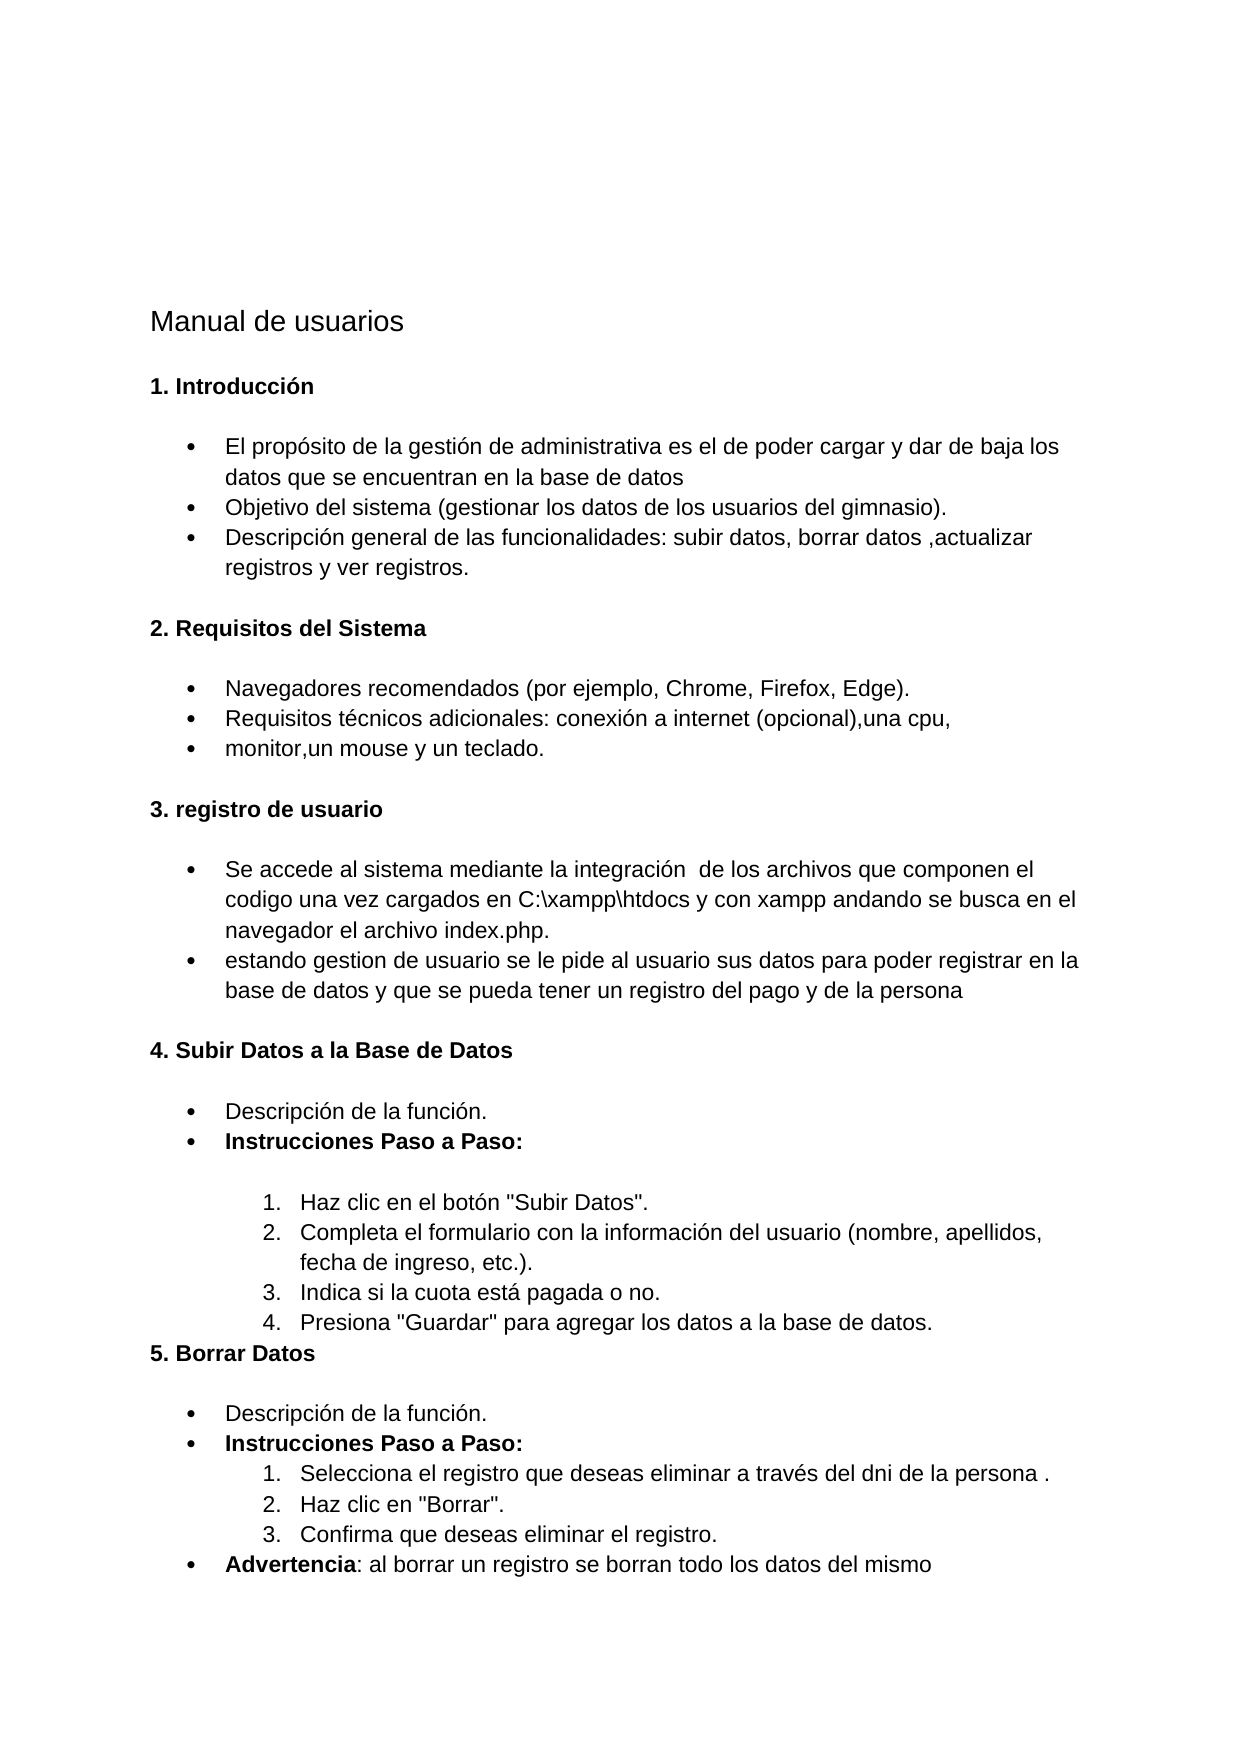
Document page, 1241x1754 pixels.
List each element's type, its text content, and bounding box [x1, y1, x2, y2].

list Objetivo del sistema (gestionar los datos de los usuarios del gimnasio). [187, 494, 1090, 520]
list Se accede al sistema mediante la integración de los archivos que componen el codigo una vez cargados en C:\xampp\htdocs y con xampp andando se busca en el navegador el archivo index.php. [187, 856, 1090, 943]
list Haz clic en "Borrar". [262, 1491, 1090, 1517]
list Confirma que deseas eliminar el registro. [262, 1521, 1090, 1547]
list Descripción de la función. [187, 1098, 1090, 1124]
list Selecciona el registro que deseas eliminar a través del dni de la persona . [262, 1460, 1090, 1487]
list Completa el formulario con la información del usuario (nombre, apellidos, fecha de ingreso, etc.). [262, 1219, 1090, 1275]
list Advertencia: al borrar un registro se borran todo los datos del mismo [187, 1551, 1090, 1577]
text 3. registro de usuario [150, 796, 1090, 822]
list Navegadores recomendados (por ejemplo, Chrome, Firefox, Edge). [187, 675, 1090, 701]
text 5. Borrar Datos [150, 1339, 1090, 1366]
list estando gestion de usuario se le pide al usuario sus datos para poder registrar en la base de datos y que se pueda tener un registro del pago y de la persona [187, 947, 1090, 1003]
text Manual de usuarios [150, 304, 1090, 338]
text 4. Subir Datos a la Base de Datos [150, 1037, 1090, 1064]
text 2. Requisitos del Sistema [150, 614, 1090, 641]
list Descripción de la función. [187, 1400, 1090, 1426]
list Haz clic en el botón "Subir Datos". [262, 1188, 1090, 1215]
list Requisitos técnicos adicionales: conexión a internet (opcional),una cpu, [187, 705, 1090, 732]
list Descripción general de las funcionalidades: subir datos, borrar datos ,actualizar registros y ver registros. [187, 524, 1090, 581]
list Instrucciones Paso a Paso: [187, 1430, 1090, 1457]
list Indica si la cuota está pagada o no. [262, 1279, 1090, 1306]
list Presiona "Guardar" para agregar los datos a la base de datos. [262, 1309, 1090, 1336]
list monitor,un mouse y un teclado. [187, 735, 1090, 762]
list El propósito de la gestión de administrativa es el de poder cargar y dar de baja los datos que se encuentran en la base de datos [187, 433, 1090, 490]
text 1. Introducción [150, 373, 1090, 399]
list Instrucciones Paso a Paso: [187, 1128, 1090, 1154]
